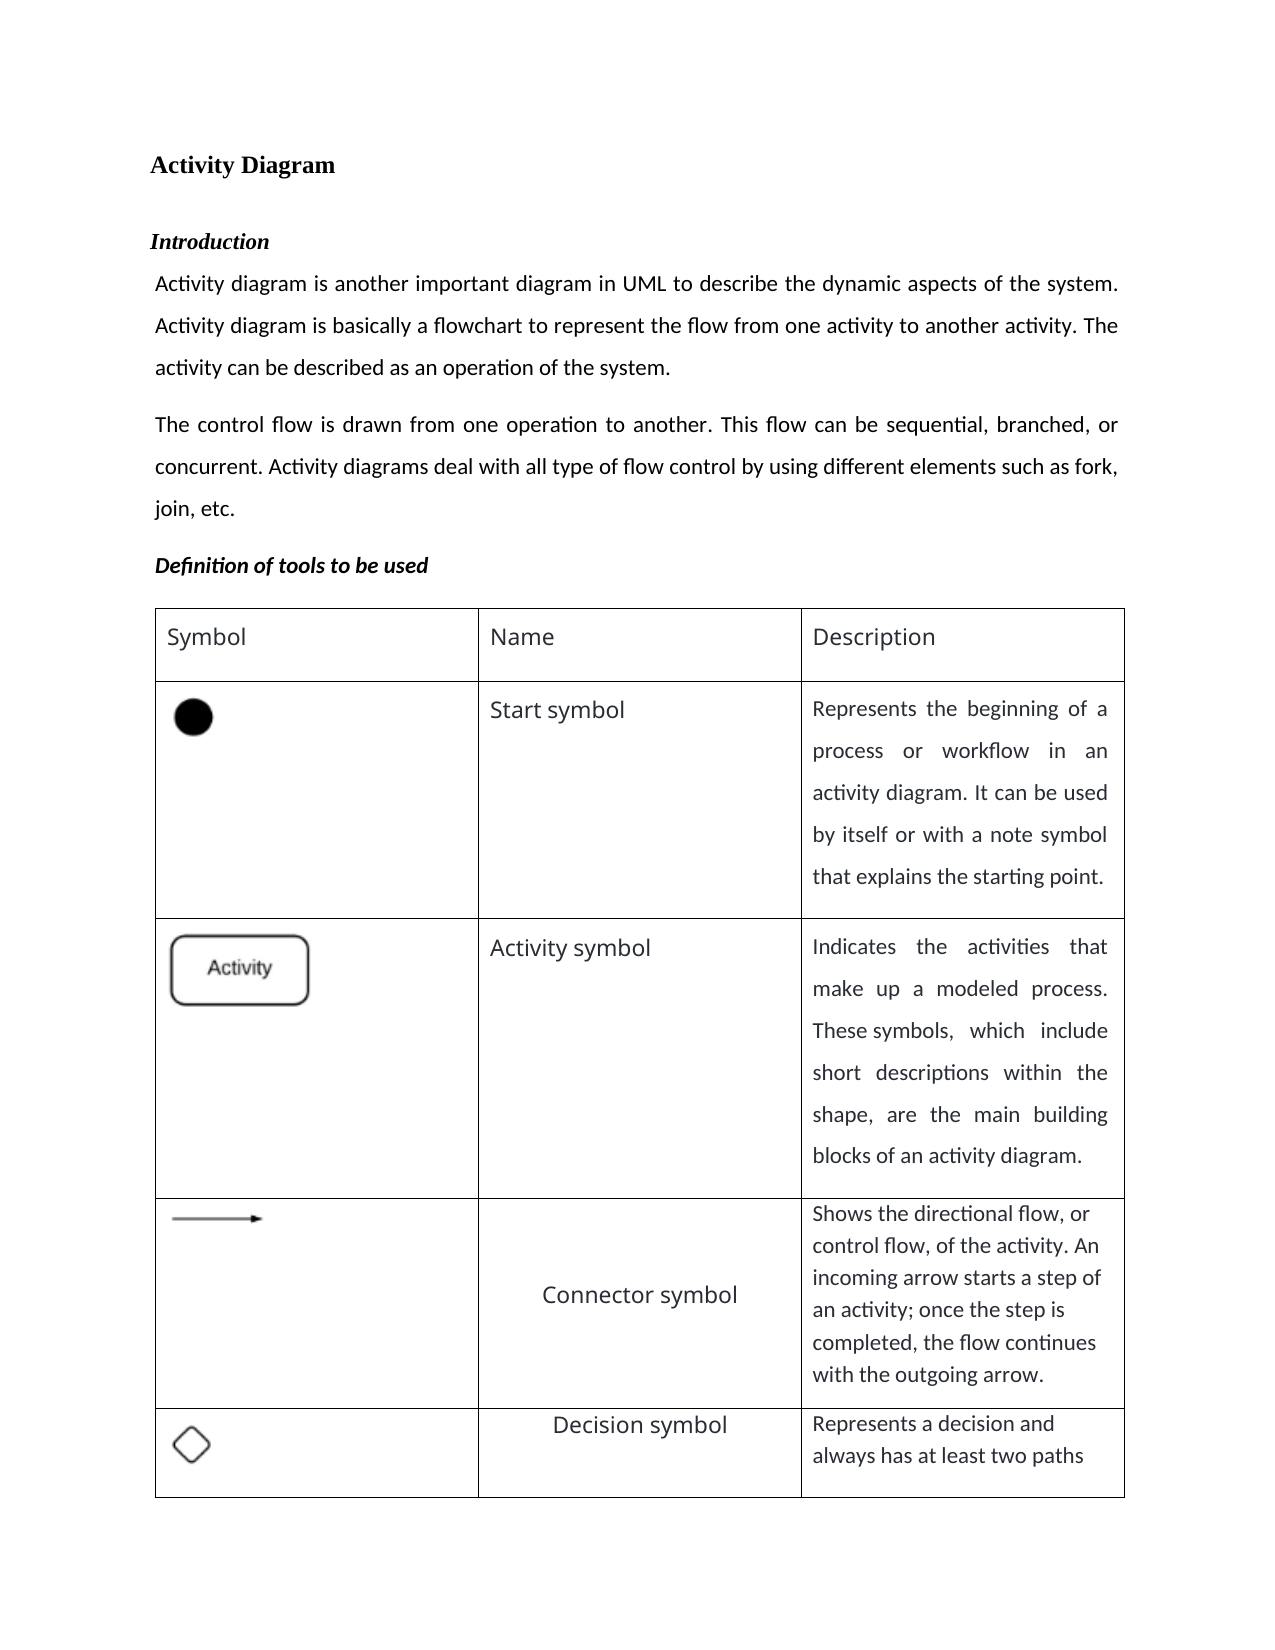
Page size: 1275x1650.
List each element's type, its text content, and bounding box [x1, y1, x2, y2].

table_cell Shows the directional flow, or control flow, of the activity. An incoming arrow starts a step of an activity; once the step is completed, the flow continues with the outgoing arrow. [802, 1199, 1124, 1408]
table_cell [156, 1409, 478, 1497]
table_header Symbol [156, 609, 478, 681]
table_cell Activity symbol [479, 919, 801, 1198]
table_header Name [479, 609, 801, 681]
table_cell Decision symbol [479, 1409, 801, 1497]
table_cell Represents the beginning of a process or workflow in an activity diagram. It can be used by itself or with a note symbol that explains the starting point. [802, 682, 1124, 918]
picture [166, 1211, 270, 1229]
subtitle Activity Diagram [150, 150, 1125, 179]
table_cell Connector symbol [479, 1199, 801, 1408]
table_cell [156, 919, 478, 1198]
picture [166, 1421, 219, 1469]
text Activity diagram is another important diagram in UML to describe the dynamic aspects of the system. Activity diagram is basically a flowchart to represent the flow from one activity to another activity. The activity can be described as an operation of the system. [155, 269, 1120, 381]
table_cell Indicates the activities that make up a modeled process. These symbols, which include short descriptions within the shape, are the main building blocks of an activity diagram. [802, 919, 1124, 1198]
table_cell [156, 682, 478, 918]
text Definition of tools to be used [155, 551, 1120, 579]
picture [166, 931, 314, 1010]
table_cell [156, 1199, 478, 1408]
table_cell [802, 1409, 1124, 1497]
table_cell Start symbol [479, 682, 801, 918]
text The control flow is drawn from one operation to another. This flow can be sequential, branched, or concurrent. Activity diagrams deal with all type of flow control by using different elements such as fork, join, etc. [155, 410, 1120, 522]
picture [166, 694, 219, 743]
table_header Description [802, 609, 1124, 681]
subtitle Introduction [150, 228, 1125, 254]
